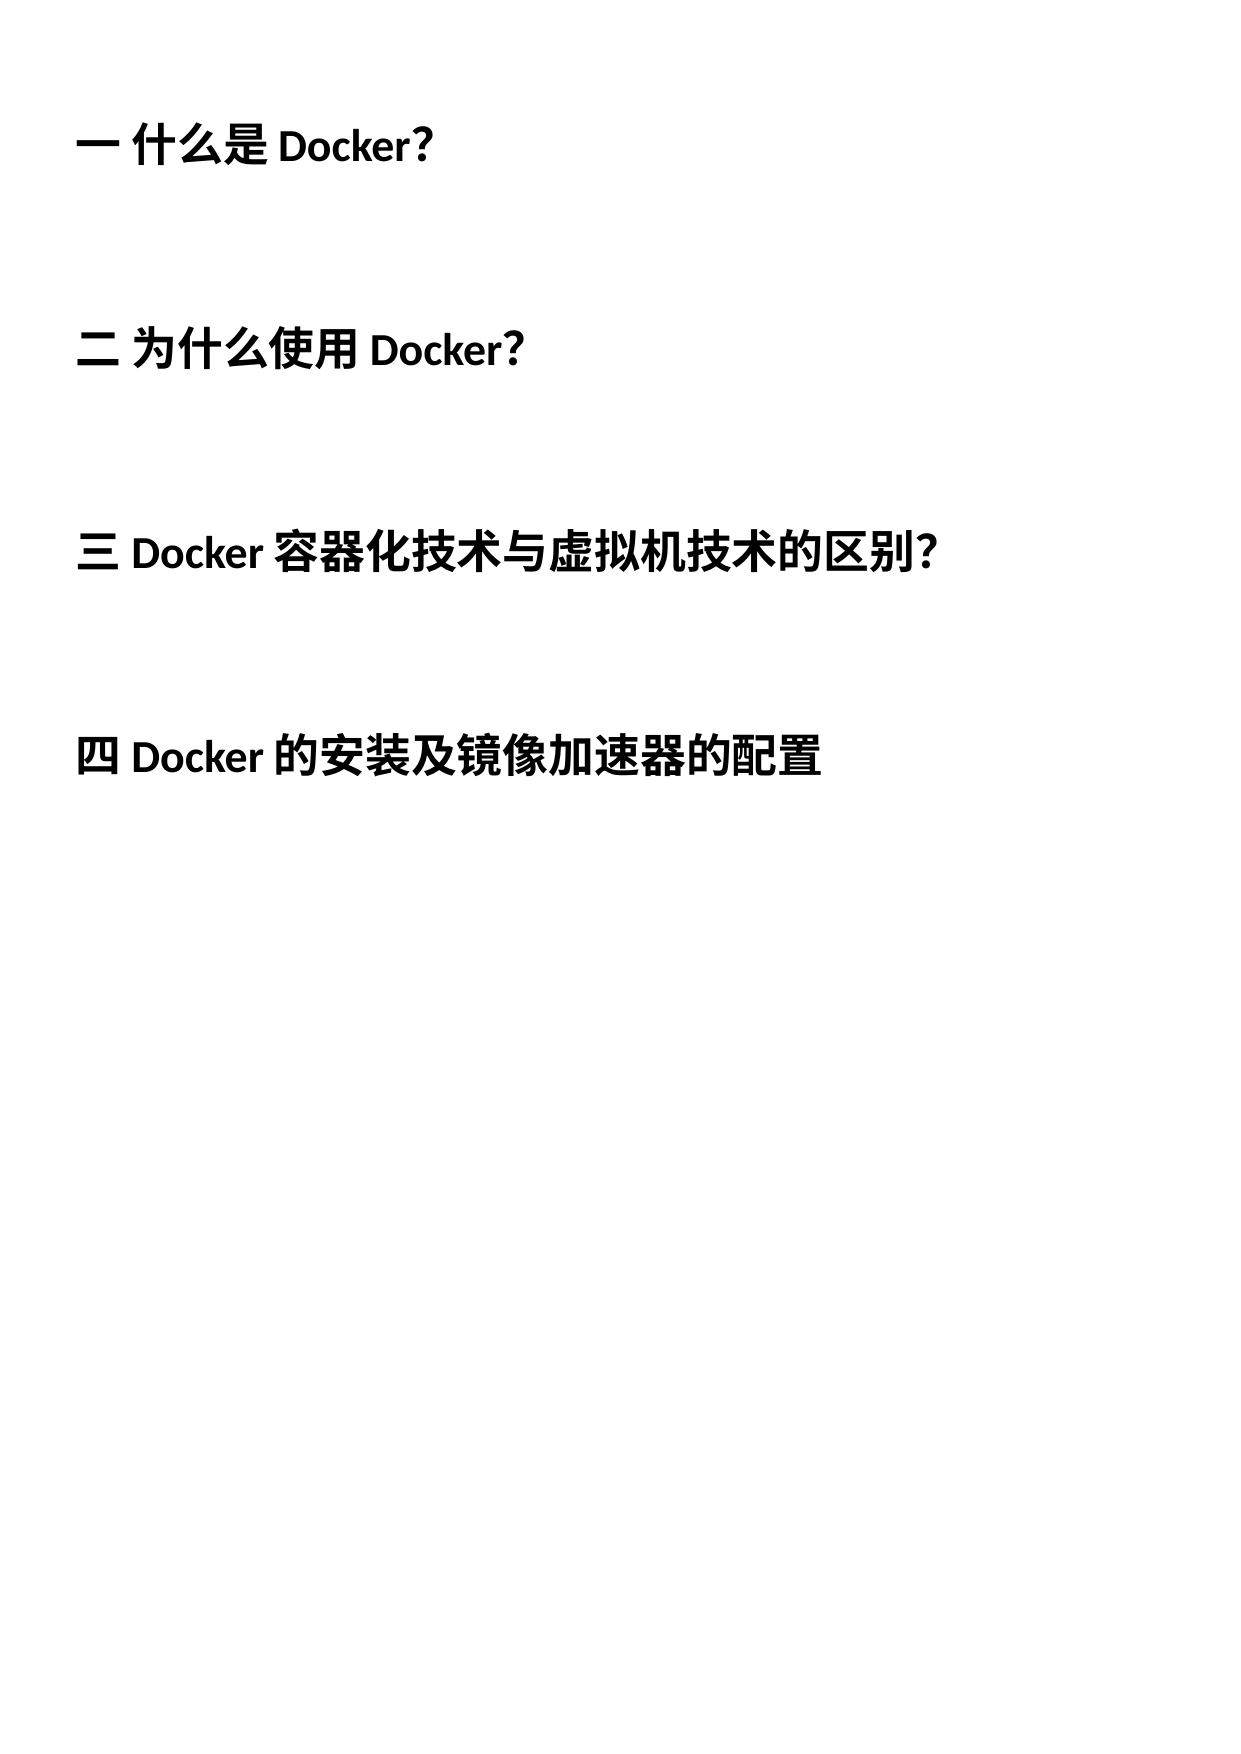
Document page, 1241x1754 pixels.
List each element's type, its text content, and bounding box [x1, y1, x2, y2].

subtitle 为什么使用Docker？ [75, 297, 1164, 394]
subtitle 什么是Docker？ [75, 93, 1164, 191]
subtitle Docker的安装及镜像加速器的配置 [75, 704, 1164, 801]
subtitle Docker容器化技术与虚拟机技术的区别？ [75, 500, 1164, 598]
